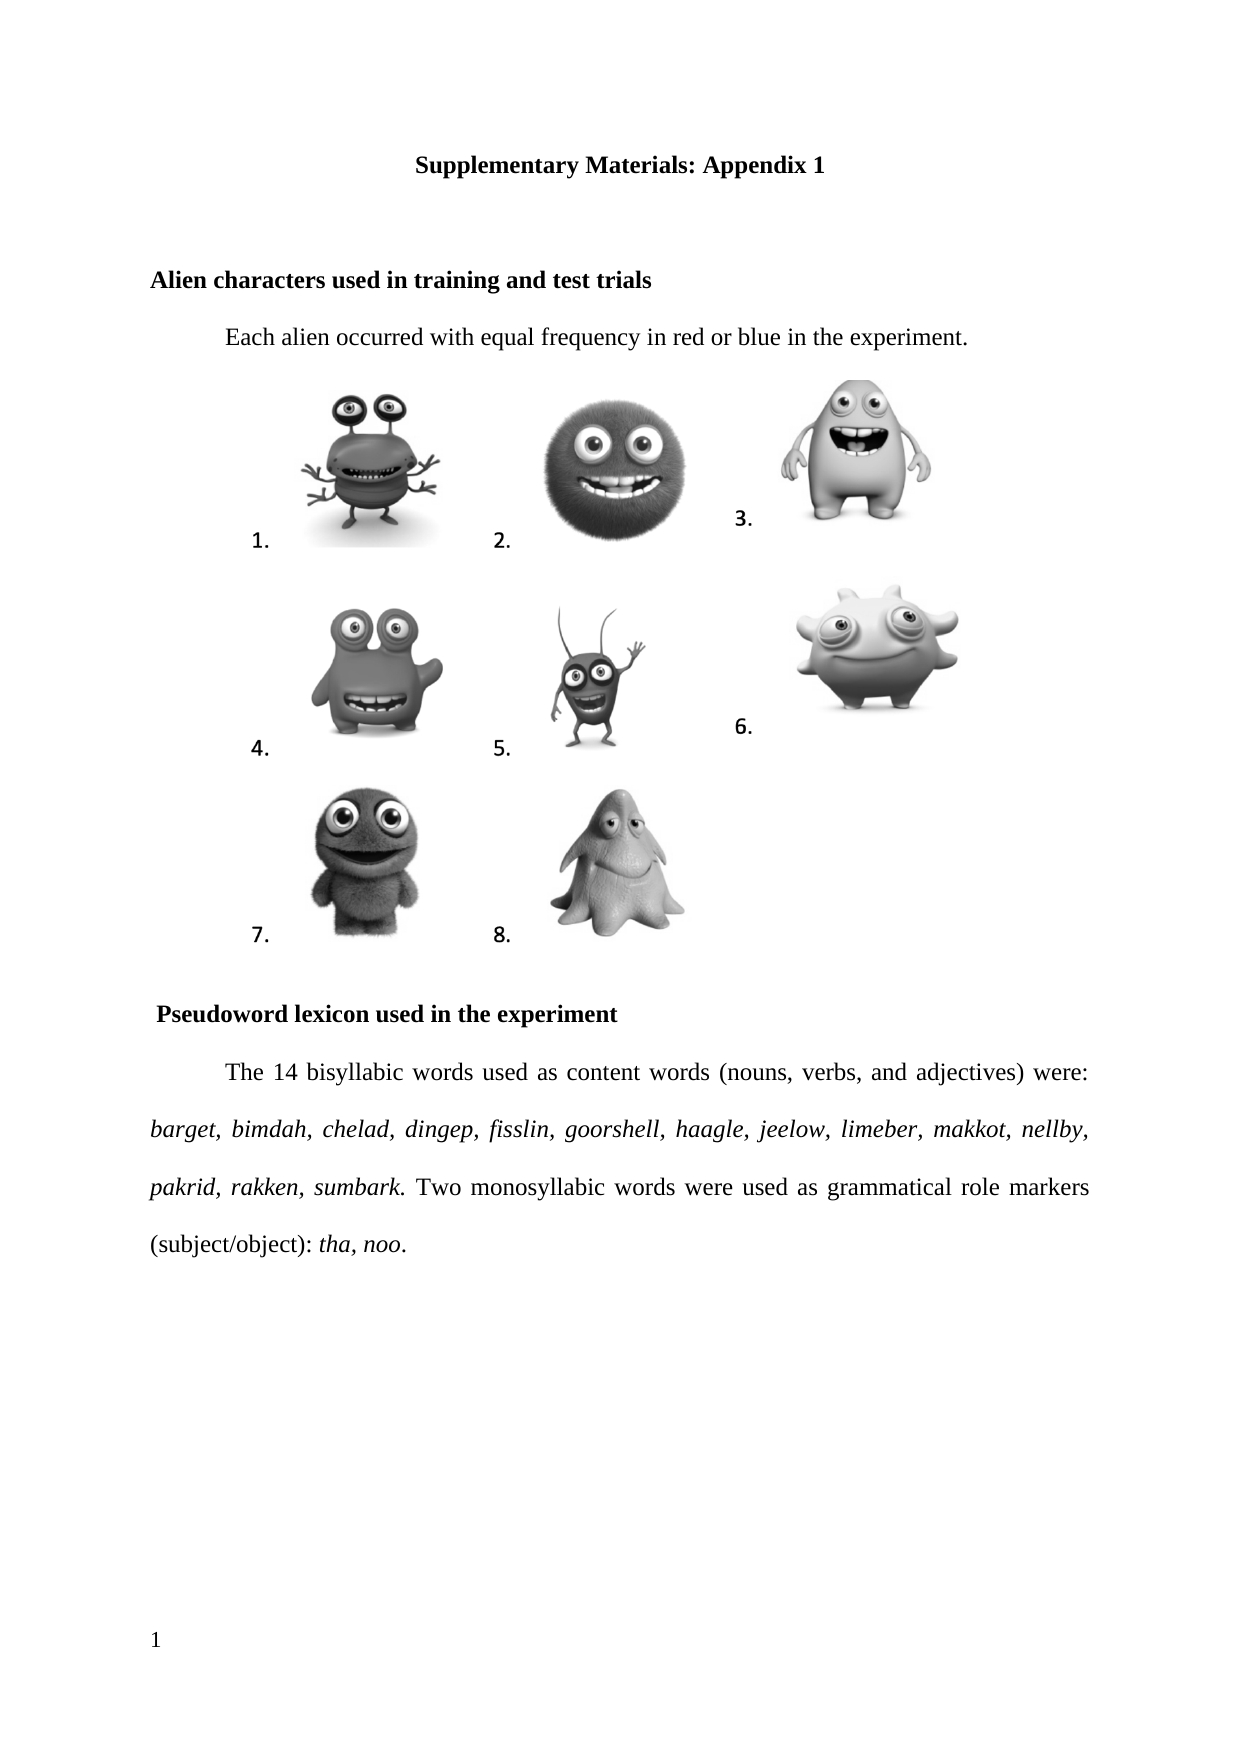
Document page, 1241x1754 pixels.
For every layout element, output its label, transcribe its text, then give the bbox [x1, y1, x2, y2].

text Pseudoword lexicon used in the experiment [150, 999, 1090, 1028]
picture [225, 380, 976, 971]
text Supplementary Materials: Appendix 1 [150, 150, 1090, 179]
text Each alien occurred with equal frequency in red or blue in the experiment. [150, 322, 1090, 351]
text Alien characters used in training and test trials [150, 265, 1090, 294]
text The 14 bisyllabic words used as content words (nouns, verbs, and adjectives) were: barget, bimdah, chelad, dingep, fisslin, goorshell, haagle, jeelow, limeber, makkot, nellby, pakrid, rakken, sumbark. Two monosyllabic words were used as grammatical role markers (subject/object): tha, noo. [150, 1057, 1090, 1258]
